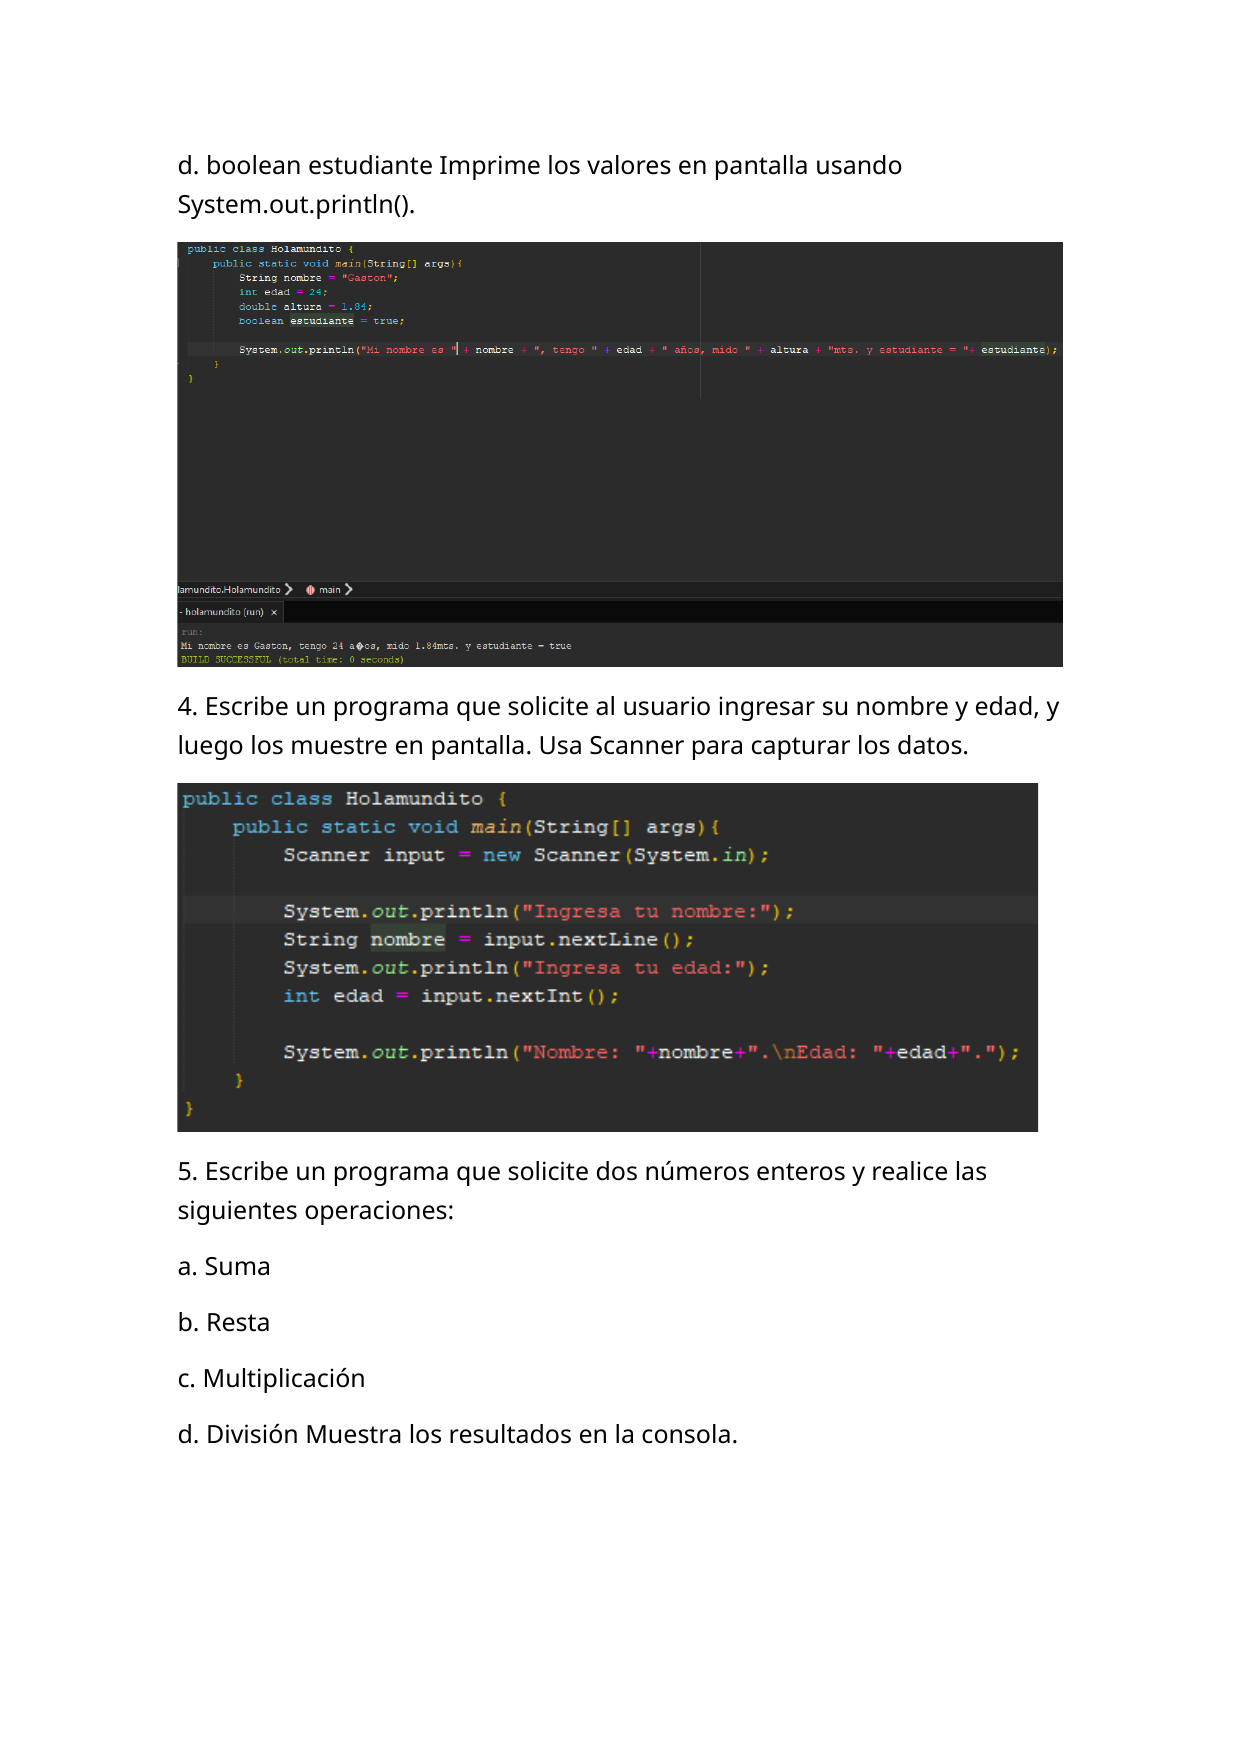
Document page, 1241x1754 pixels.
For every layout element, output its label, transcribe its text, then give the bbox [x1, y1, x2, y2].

text 5. Escribe un programa que solicite dos números enteros y realice las siguientes operaciones: [177, 1154, 1063, 1227]
text a. Suma [177, 1249, 1063, 1283]
picture [177, 783, 1039, 1132]
text c. Multiplicación [177, 1360, 1063, 1394]
text d. boolean estudiante Imprime los valores en pantalla usando System.out.println(). [177, 148, 1063, 221]
text d. División Muestra los resultados en la consola. [177, 1416, 1063, 1450]
text 4. Escribe un programa que solicite al usuario ingresar su nombre y edad, y luego los muestre en pantalla. Usa Scanner para capturar los datos. [177, 688, 1063, 762]
picture [177, 242, 1063, 667]
text b. Resta [177, 1304, 1063, 1339]
